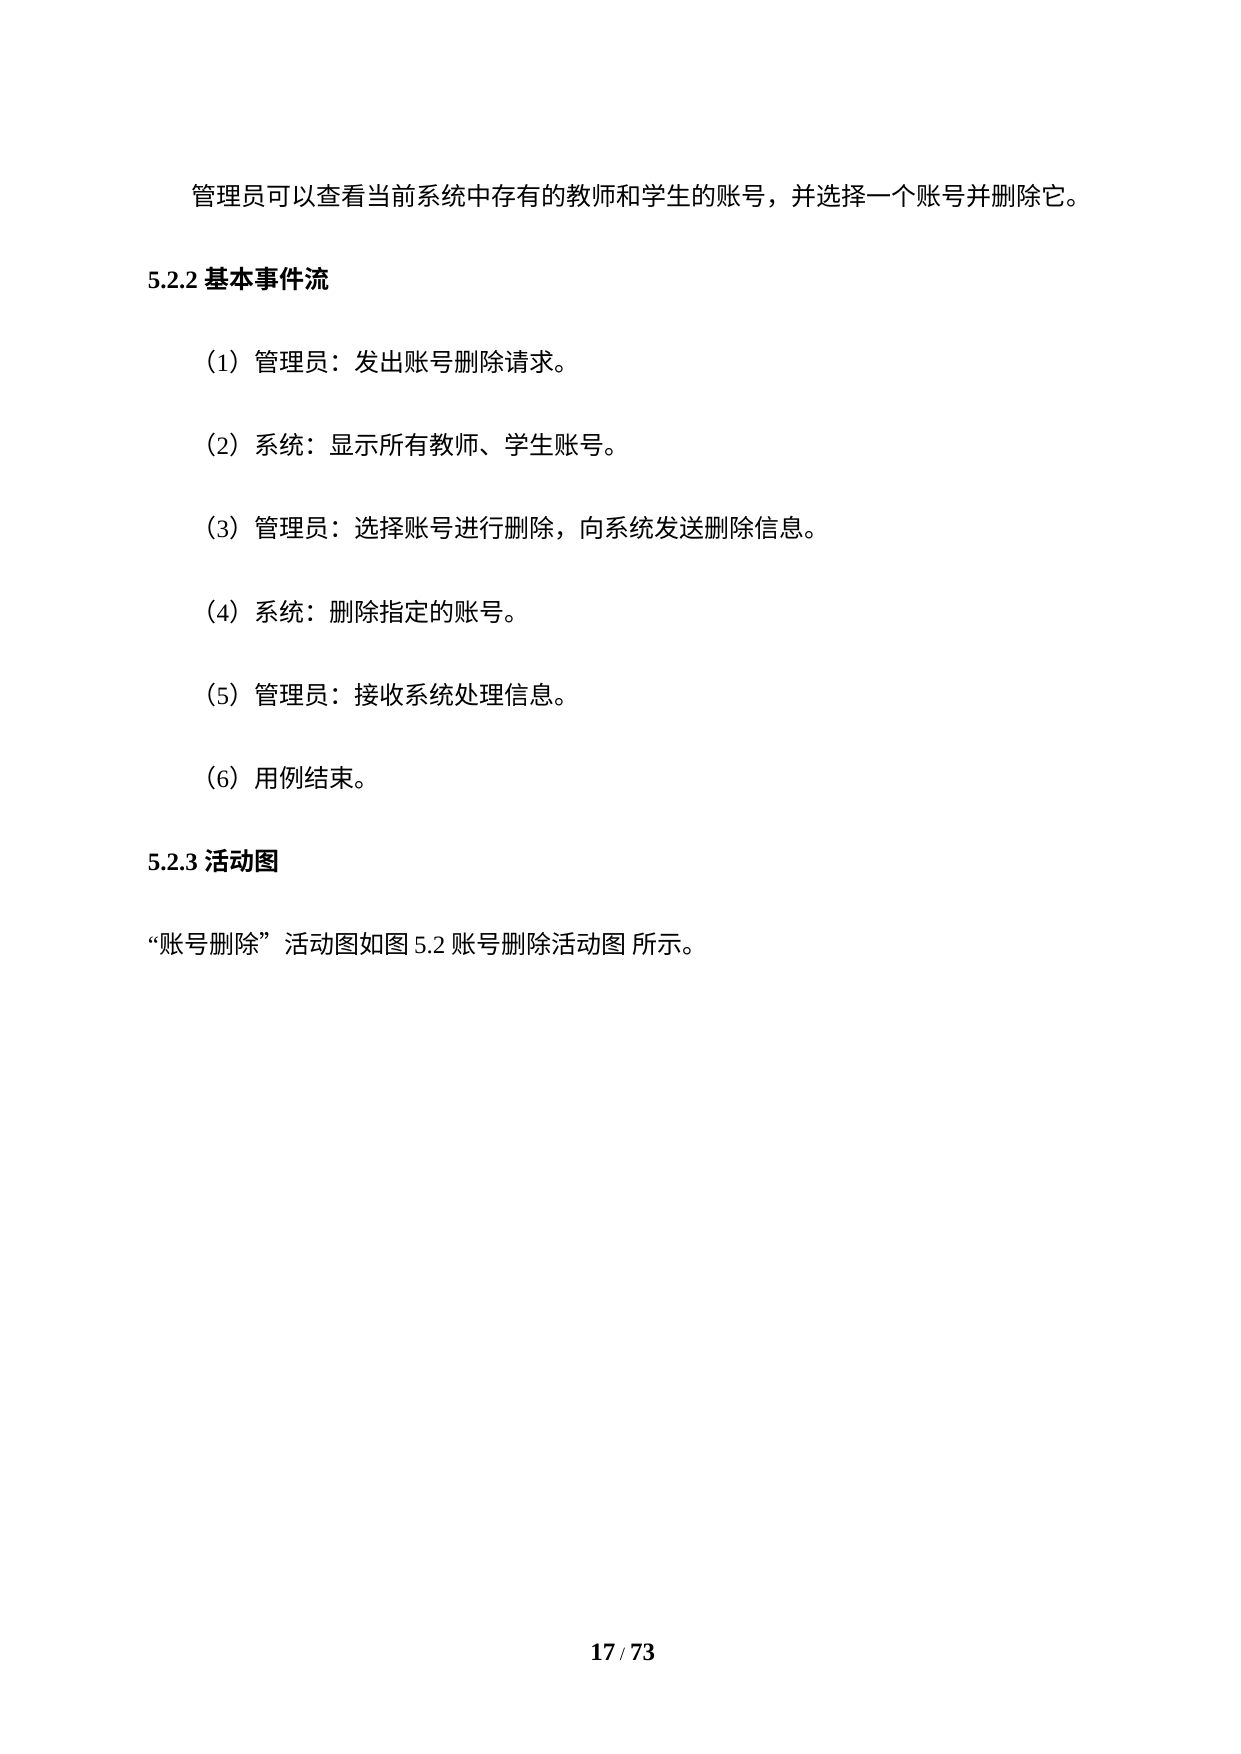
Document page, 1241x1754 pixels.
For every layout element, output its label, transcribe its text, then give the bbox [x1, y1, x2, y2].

text （1）管理员：发出账号删除请求。 [148, 328, 1092, 393]
text （3）管理员：选择账号进行删除，向系统发送删除信息。 [148, 494, 1092, 559]
text （5）管理员：接收系统处理信息。 [148, 661, 1092, 726]
text （6）用例结束。 [148, 744, 1092, 809]
text 5.2.2 基本事件流 [148, 245, 1092, 310]
text 5.2.3 活动图 [148, 827, 1092, 892]
text 管理员可以查看当前系统中存有的教师和学生的账号，并选择一个账号并删除它。 [148, 162, 1092, 227]
text “账号删除”活动图如图5.2 账号删除活动图 所示。 [148, 910, 1092, 975]
text （4）系统：删除指定的账号。 [148, 578, 1092, 643]
text （2）系统：显示所有教师、学生账号。 [148, 411, 1092, 476]
